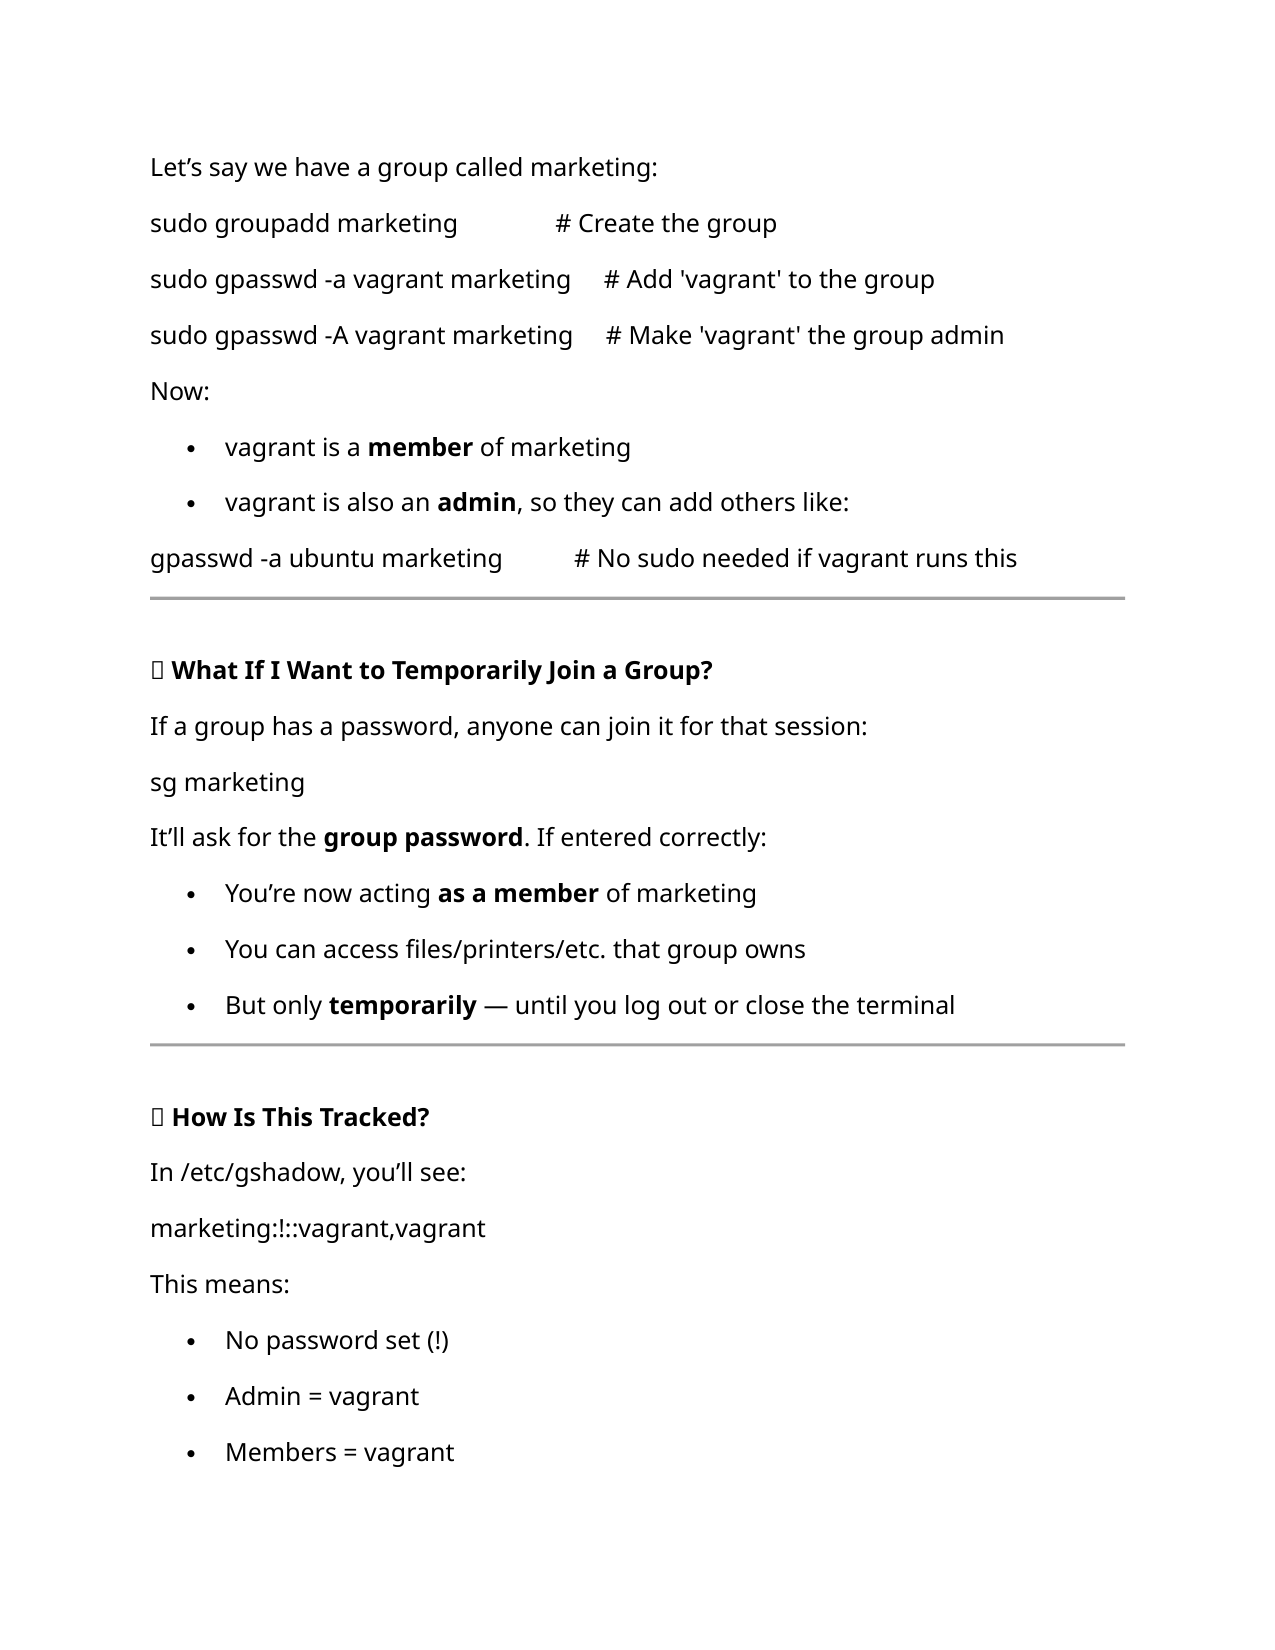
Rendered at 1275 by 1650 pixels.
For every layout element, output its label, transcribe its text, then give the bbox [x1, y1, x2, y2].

text Let’s say we have a group called marketing: [150, 150, 1125, 184]
text This means: [150, 1267, 1125, 1301]
list No password set (!) [187, 1322, 1125, 1357]
list Admin = vagrant [187, 1378, 1125, 1412]
text marketing:!::vagrant,vagrant [150, 1211, 1125, 1245]
list But only temporarily — until you log out or close the terminal [187, 987, 1125, 1022]
list Members = vagrant [187, 1434, 1125, 1468]
text 🔄 What If I Want to Temporarily Join a Group? [150, 652, 1125, 687]
list vagrant is a member of marketing [187, 429, 1125, 463]
list You can access files/printers/etc. that group owns [187, 932, 1125, 966]
text Now: [150, 373, 1125, 407]
text gpasswd -a ubuntu marketing # No sudo needed if vagrant runs this [150, 541, 1125, 575]
text 🧾 How Is This Tracked? [150, 1099, 1125, 1133]
text sudo gpasswd -a vagrant marketing # Add 'vagrant' to the group [150, 262, 1125, 296]
text It’ll ask for the group password. If entered correctly: [150, 820, 1125, 854]
list You’re now acting as a member of marketing [187, 876, 1125, 910]
text In /etc/gshadow, you’ll see: [150, 1155, 1125, 1189]
text sg marketing [150, 764, 1125, 798]
text sudo groupadd marketing # Create the group [150, 206, 1125, 240]
text sudo gpasswd -A vagrant marketing # Make 'vagrant' the group admin [150, 317, 1125, 352]
text If a group has a password, anyone can join it for that session: [150, 708, 1125, 742]
list vagrant is also an admin, so they can add others like: [187, 485, 1125, 519]
